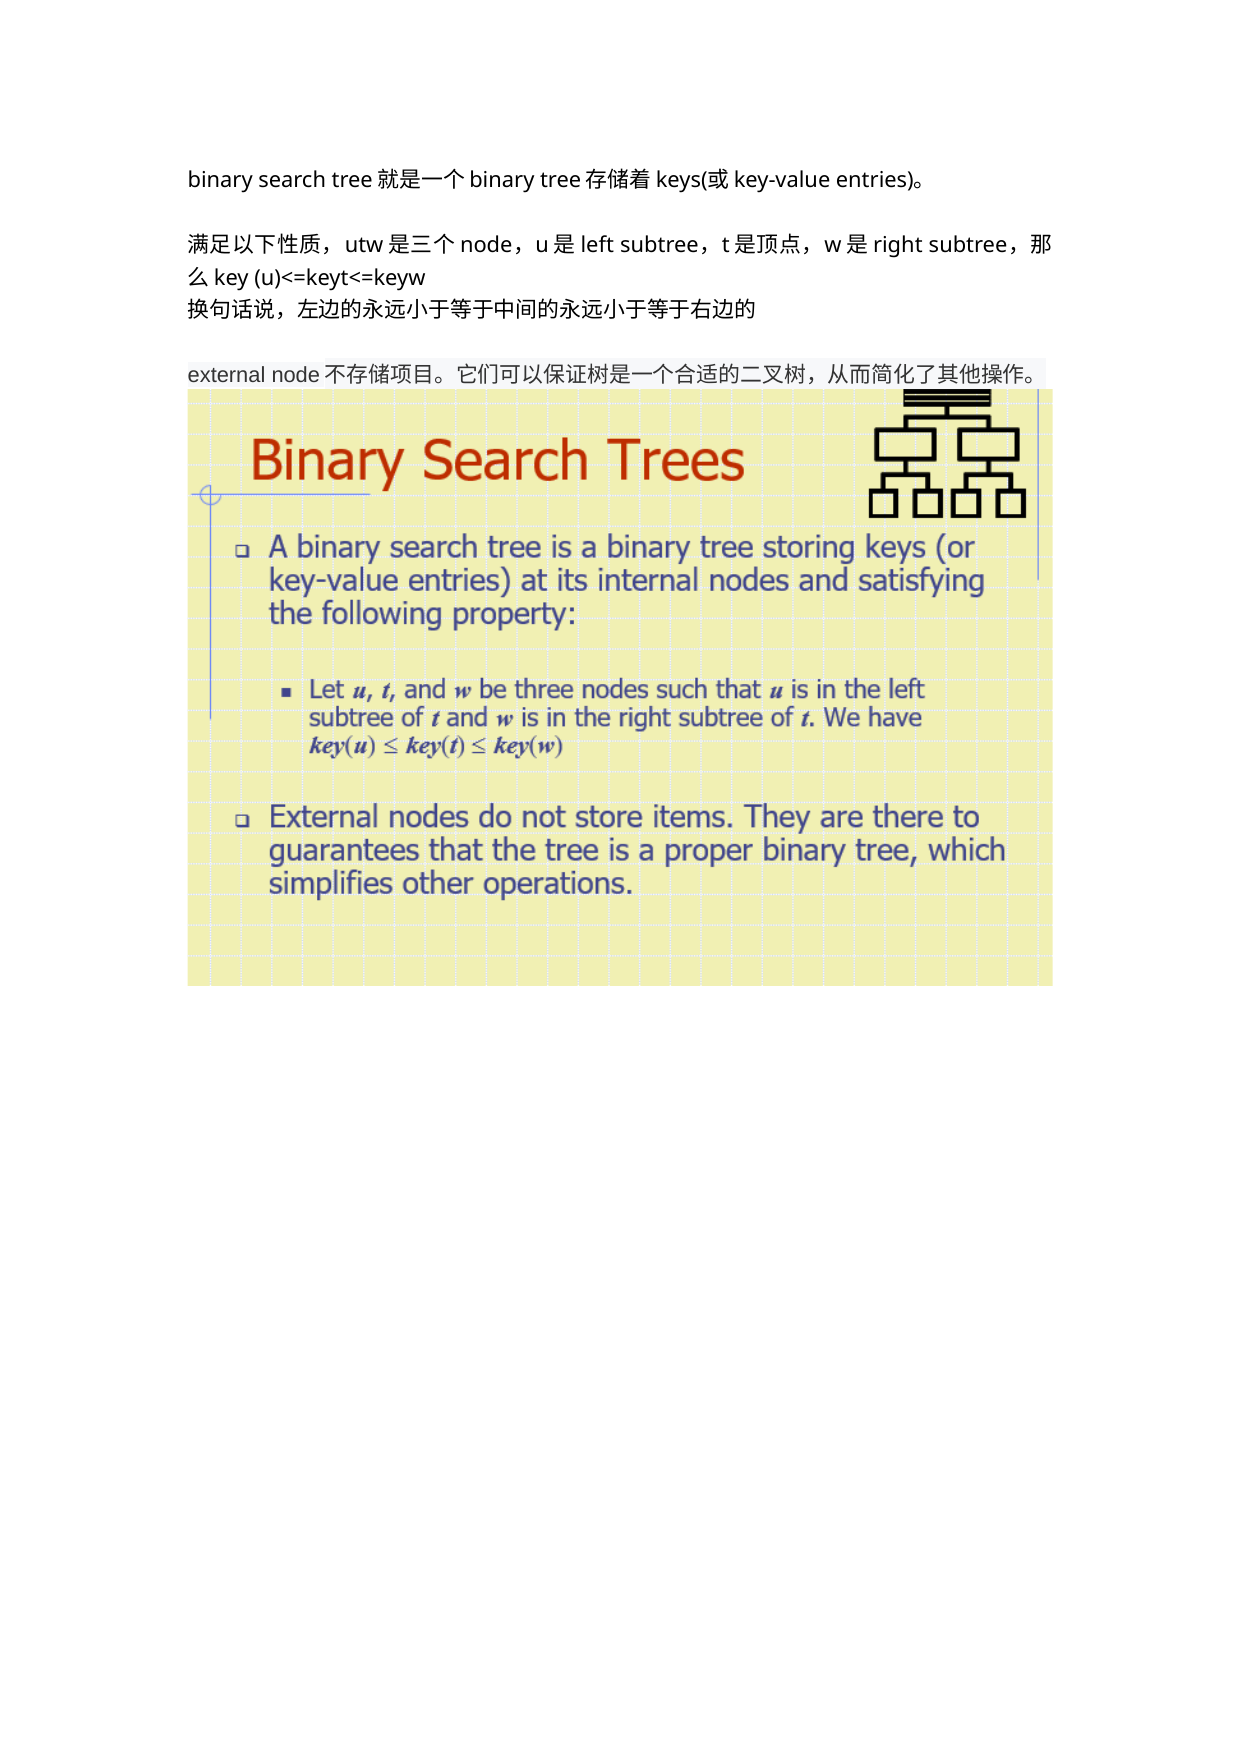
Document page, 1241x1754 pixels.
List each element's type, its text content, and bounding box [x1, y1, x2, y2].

text external node不存储项目。它们可以保证树是一个合适的二叉树，从而简化了其他操作。 [187, 357, 1053, 389]
text 换句话说，左边的永远小于等于中间的永远小于等于右边的 [187, 292, 1053, 324]
text 满足以下性质，utw是三个node，u是left subtree，t是顶点，w是right subtree，那么key (u)<=keyt<=keyw [187, 227, 1053, 292]
text binary search tree就是一个binary tree存储着keys(或key-value entries)。 [187, 162, 1053, 194]
picture [187, 389, 1053, 986]
